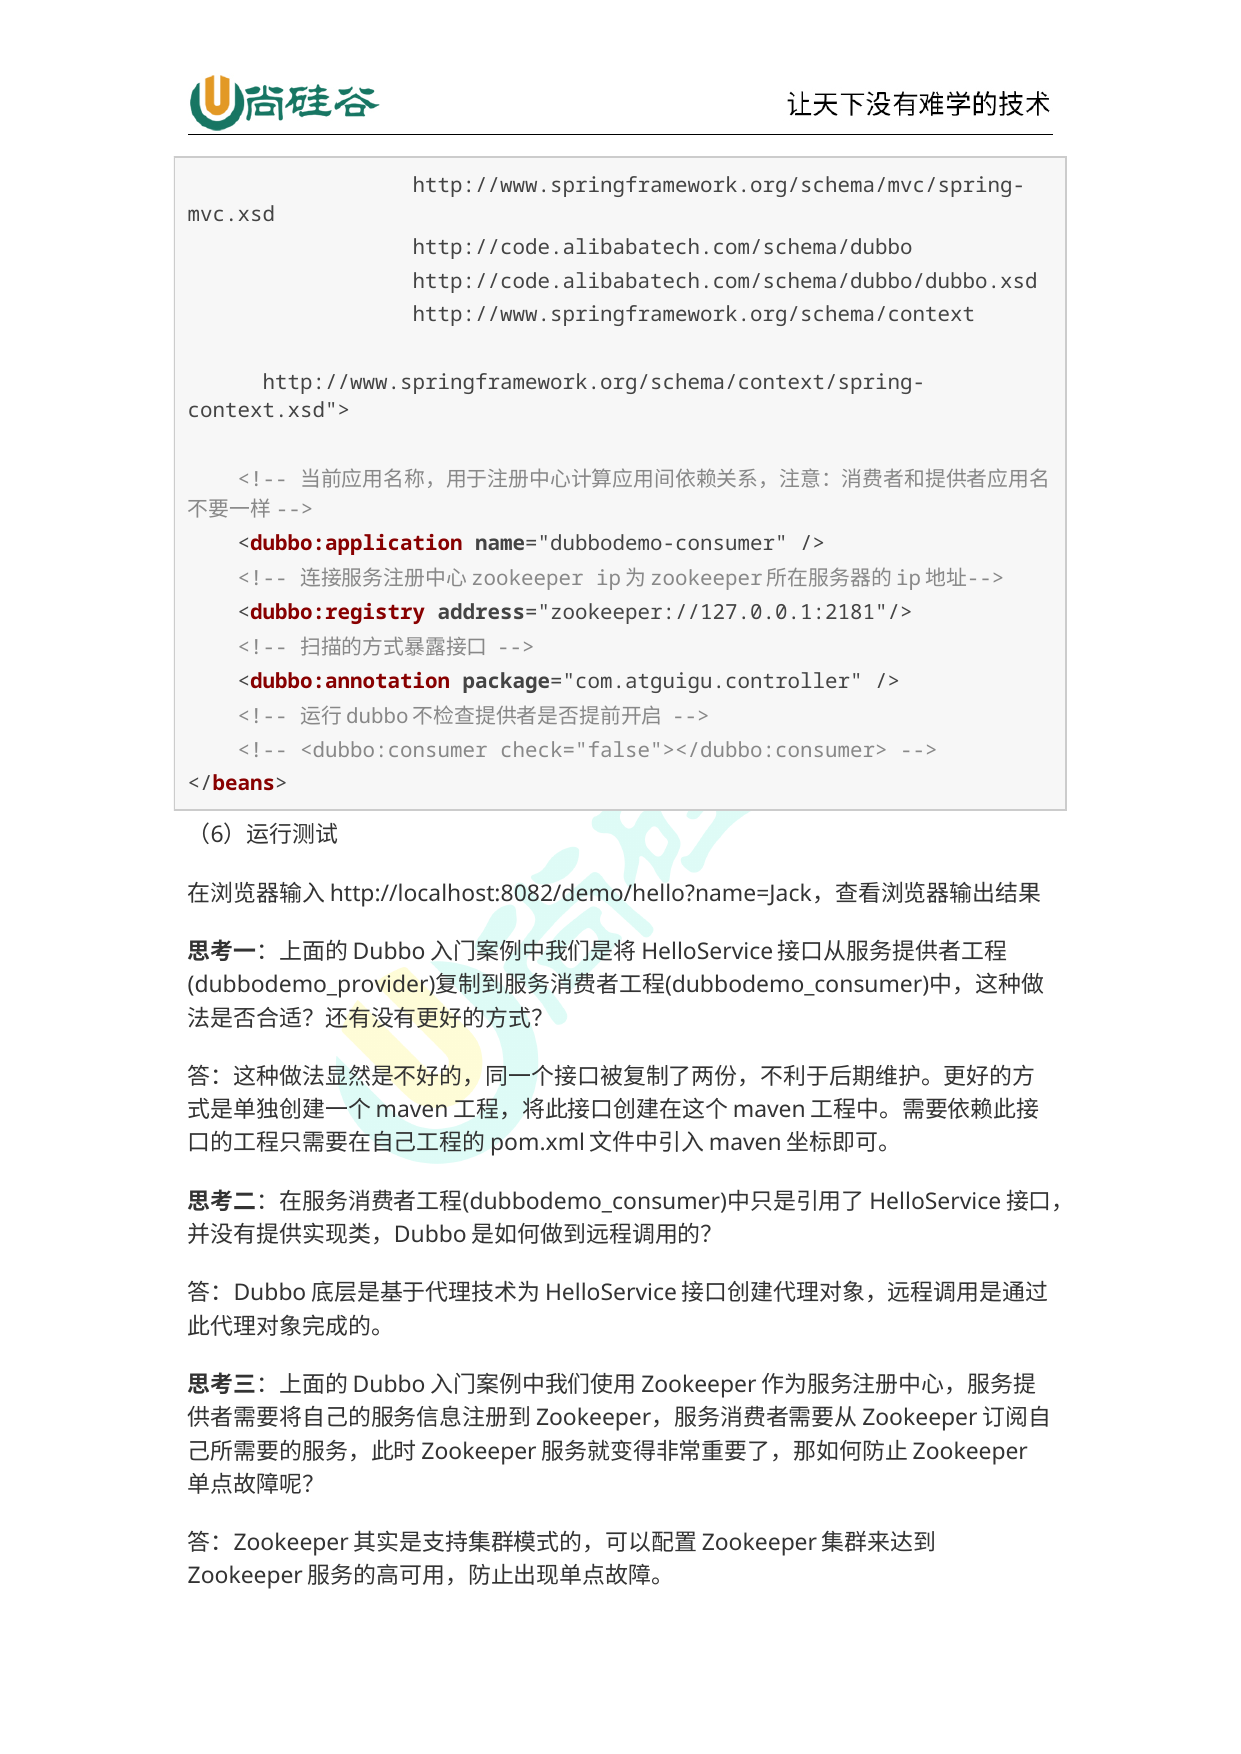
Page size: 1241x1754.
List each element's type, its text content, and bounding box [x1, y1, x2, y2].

text http://www.springframework.org/schema/context/spring-context.xsd"> [175, 319, 1065, 415]
text http://www.springframework.org/schema/context [175, 285, 1065, 319]
text 在浏览器输入http://localhost:8082/demo/hello?name=Jack，查看浏览器输出结果 [187, 874, 1053, 908]
picture [187, 73, 1053, 132]
text http://www.springframework.org/schema/mvc/spring-mvc.xsd [175, 158, 1065, 218]
text （6）运行测试 [187, 816, 1053, 849]
text 思考二：在服务消费者工程(dubbodemo_consumer)中只是引用了HelloService接口，并没有提供实现类，Dubbo是如何做到远程调用的？ [187, 1183, 1053, 1249]
text 答：Dubbo底层是基于代理技术为HelloService接口创建代理对象，远程调用是通过此代理对象完成的。 [187, 1274, 1053, 1341]
text <dubbo:annotation package="com.atguigu.controller" /> [175, 652, 1065, 686]
text <!-- 连接服务注册中心zookeeper ip为zookeeper所在服务器的ip地址--> [175, 548, 1065, 583]
text <dubbo:registry address="zookeeper://127.0.0.1:2181"/> [175, 583, 1065, 617]
text <!-- 扫描的方式暴露接口 --> [175, 617, 1065, 652]
text 答：Zookeeper其实是支持集群模式的，可以配置Zookeeper集群来达到Zookeeper服务的高可用，防止出现单点故障。 [187, 1524, 1053, 1591]
text 思考一：上面的Dubbo入门案例中我们是将HelloService接口从服务提供者工程(dubbodemo_provider)复制到服务消费者工程(dubbodemo_consumer)中，这种做法是否合适？还有没有更好的方式？ [187, 933, 1053, 1033]
text 答：这种做法显然是不好的，同一个接口被复制了两份，不利于后期维护。更好的方式是单独创建一个maven工程，将此接口创建在这个maven工程中。需要依赖此接口的工程只需要在自己工程的pom.xml文件中引入maven坐标即可。 [187, 1058, 1053, 1158]
text <!-- 当前应用名称，用于注册中心计算应用间依赖关系，注意：消费者和提供者应用名不要一样 --> [175, 448, 1065, 514]
text </beans> [175, 754, 1065, 809]
text http://code.alibabatech.com/schema/dubbo [175, 218, 1065, 252]
text 思考三：上面的Dubbo入门案例中我们使用Zookeeper作为服务注册中心，服务提供者需要将自己的服务信息注册到Zookeeper，服务消费者需要从Zookeeper订阅自己所需要的服务，此时Zookeeper服务就变得非常重要了，那如何防止Zookeeper单点故障呢？ [187, 1366, 1053, 1499]
text <!-- <dubbo:consumer check="false"></dubbo:consumer> --> [175, 721, 1065, 754]
text <dubbo:application name="dubbodemo-consumer" /> [175, 514, 1065, 548]
text <!-- 运行dubbo不检查提供者是否提前开启 --> [175, 686, 1065, 721]
text http://code.alibabatech.com/schema/dubbo/dubbo.xsd [175, 252, 1065, 285]
